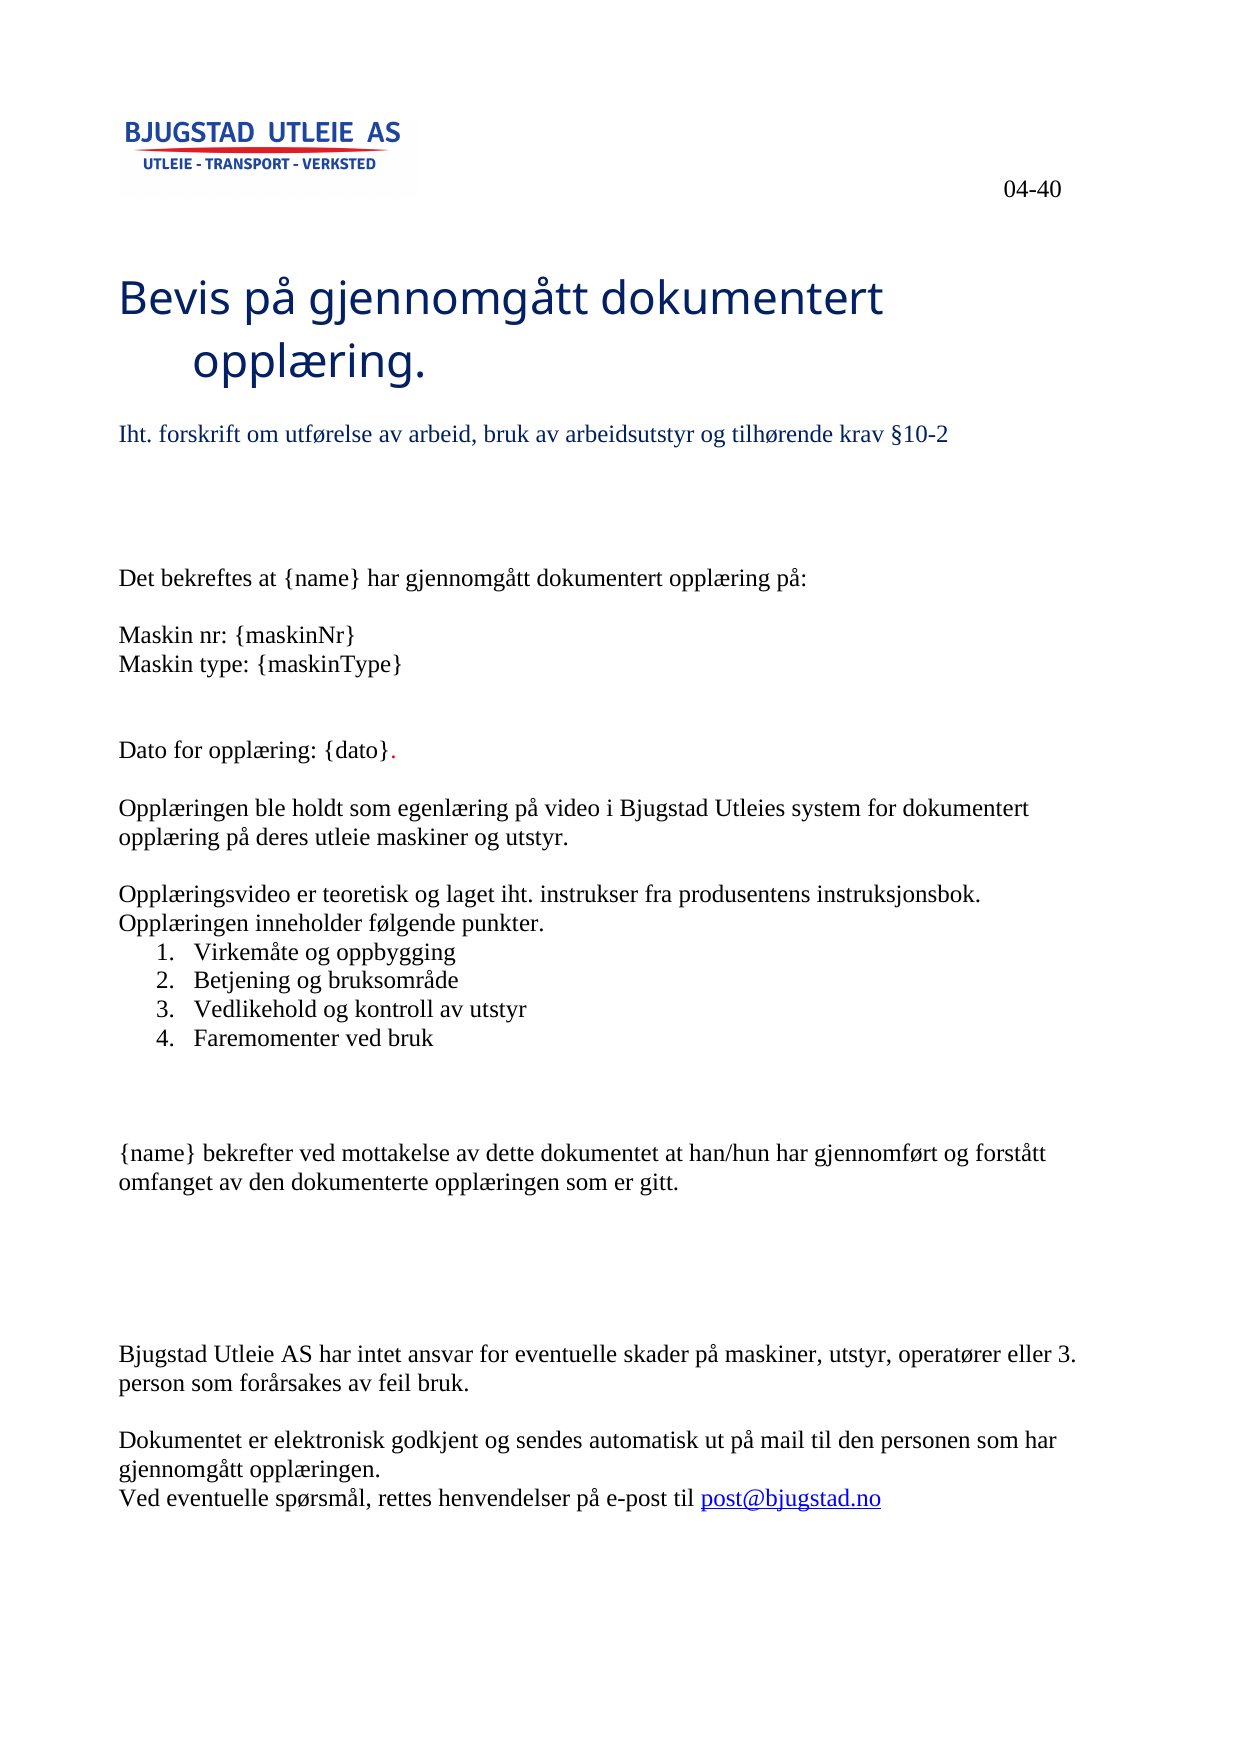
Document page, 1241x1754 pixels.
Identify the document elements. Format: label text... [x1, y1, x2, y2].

text Opplæringsvideo er teoretisk og laget iht. instrukser fra produsentens instruksjonsbok. [118, 879, 1092, 908]
list Vedlikehold og kontroll av utstyr [156, 994, 1092, 1023]
list Betjening og bruksområde [156, 965, 1092, 994]
text Opplæringen inneholder følgende punkter. [118, 908, 1092, 937]
text Bevis på gjennomgått dokumentert opplæring. [118, 266, 1092, 390]
text Ved eventuelle spørsmål, rettes henvendelser på e-post til post@bjugstad.no [118, 1483, 1092, 1512]
text Dato for opplæring: {dato}. [118, 735, 1092, 764]
list Virkemåte og oppbygging [156, 937, 1092, 965]
text Dokumentet er elektronisk godkjent og sendes automatisk ut på mail til den personen som har gjennomgått opplæringen. [118, 1425, 1092, 1483]
text Opplæringen ble holdt som egenlæring på video i Bjugstad Utleies system for dokumentert opplæring på deres utleie maskiner og utstyr. [118, 793, 1092, 850]
picture [118, 118, 420, 198]
text Maskin type: {maskinType} [118, 649, 1092, 678]
list Faremomenter ved bruk [156, 1023, 1092, 1052]
text Det bekreftes at {name} har gjennomgått dokumentert opplæring på: [118, 563, 1092, 592]
text Iht. forskrift om utførelse av arbeid, bruk av arbeidsutstyr og tilhørende krav §10-2 [118, 419, 1092, 448]
text {name} bekrefter ved mottakelse av dette dokumentet at han/hun har gjennomført og forstått omfanget av den dokumenterte opplæringen som er gitt. [118, 1138, 1092, 1195]
text Bjugstad Utleie AS har intet ansvar for eventuelle skader på maskiner, utstyr, operatører eller 3. person som forårsakes av feil bruk. [118, 1339, 1092, 1397]
text Maskin nr: {maskinNr} [118, 620, 1092, 649]
